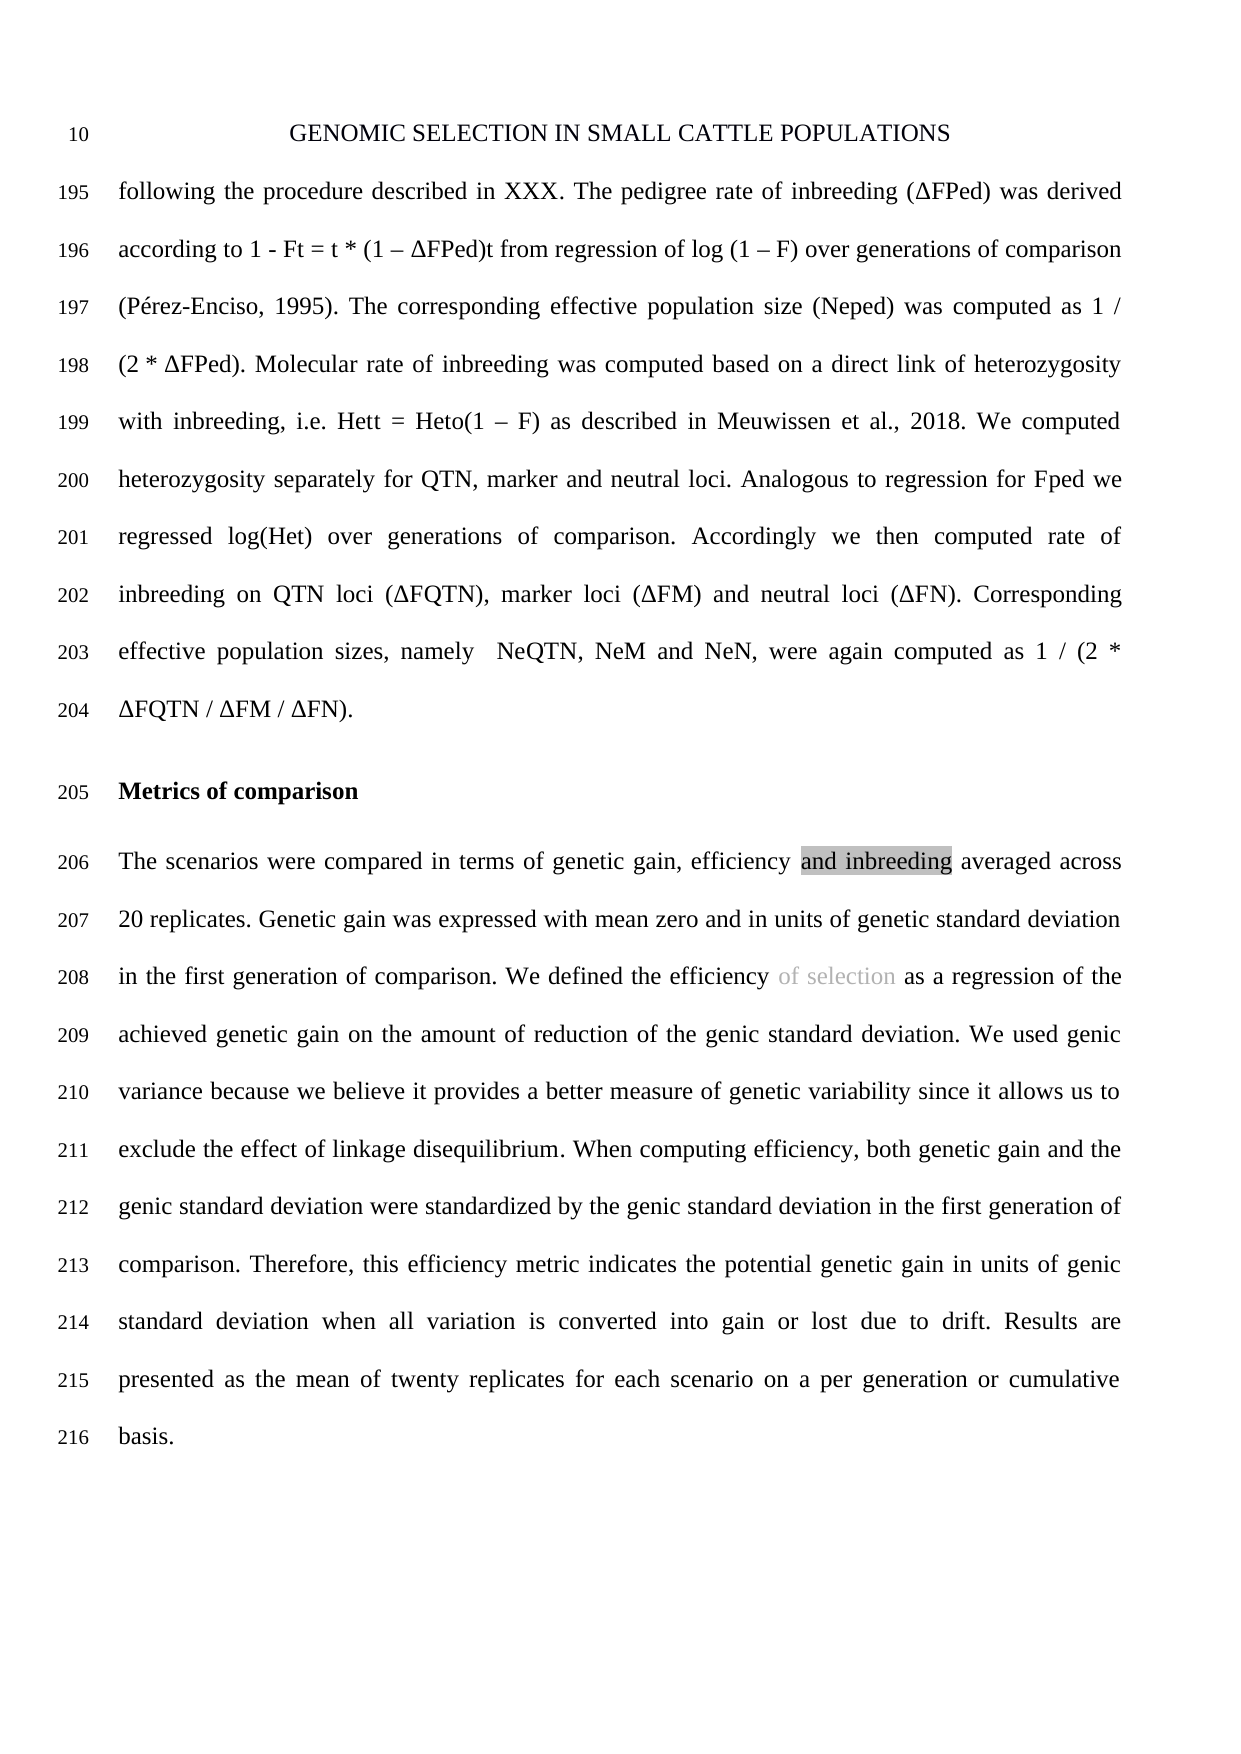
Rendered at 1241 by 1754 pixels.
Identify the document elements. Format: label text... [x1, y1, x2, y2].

subtitle Metrics of comparison [118, 776, 1122, 805]
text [118, 176, 1122, 723]
text The scenarios were compared in terms of genetic gain, efficiency and inbreeding averaged across 20 replicates. Genetic gain was expressed with mean zero and in units of genetic standard deviation in the first generation of comparison. We defined the efficiency of selection as a regression of the achieved genetic gain on the amount of reduction of the genic standard deviation. We used genic variance because we believe it provides a better measure of genetic variability since it allows us to exclude the effect of linkage disequilibrium. When computing efficiency, both genetic gain and the genic standard deviation were standardized by the genic standard deviation in the first generation of comparison. Therefore, this efficiency metric indicates the potential genetic gain in units of genic standard deviation when all variation is converted into gain or lost due to drift. Results are presented as the mean of twenty replicates for each scenario on a per generation or cumulative basis. [118, 846, 1122, 1450]
